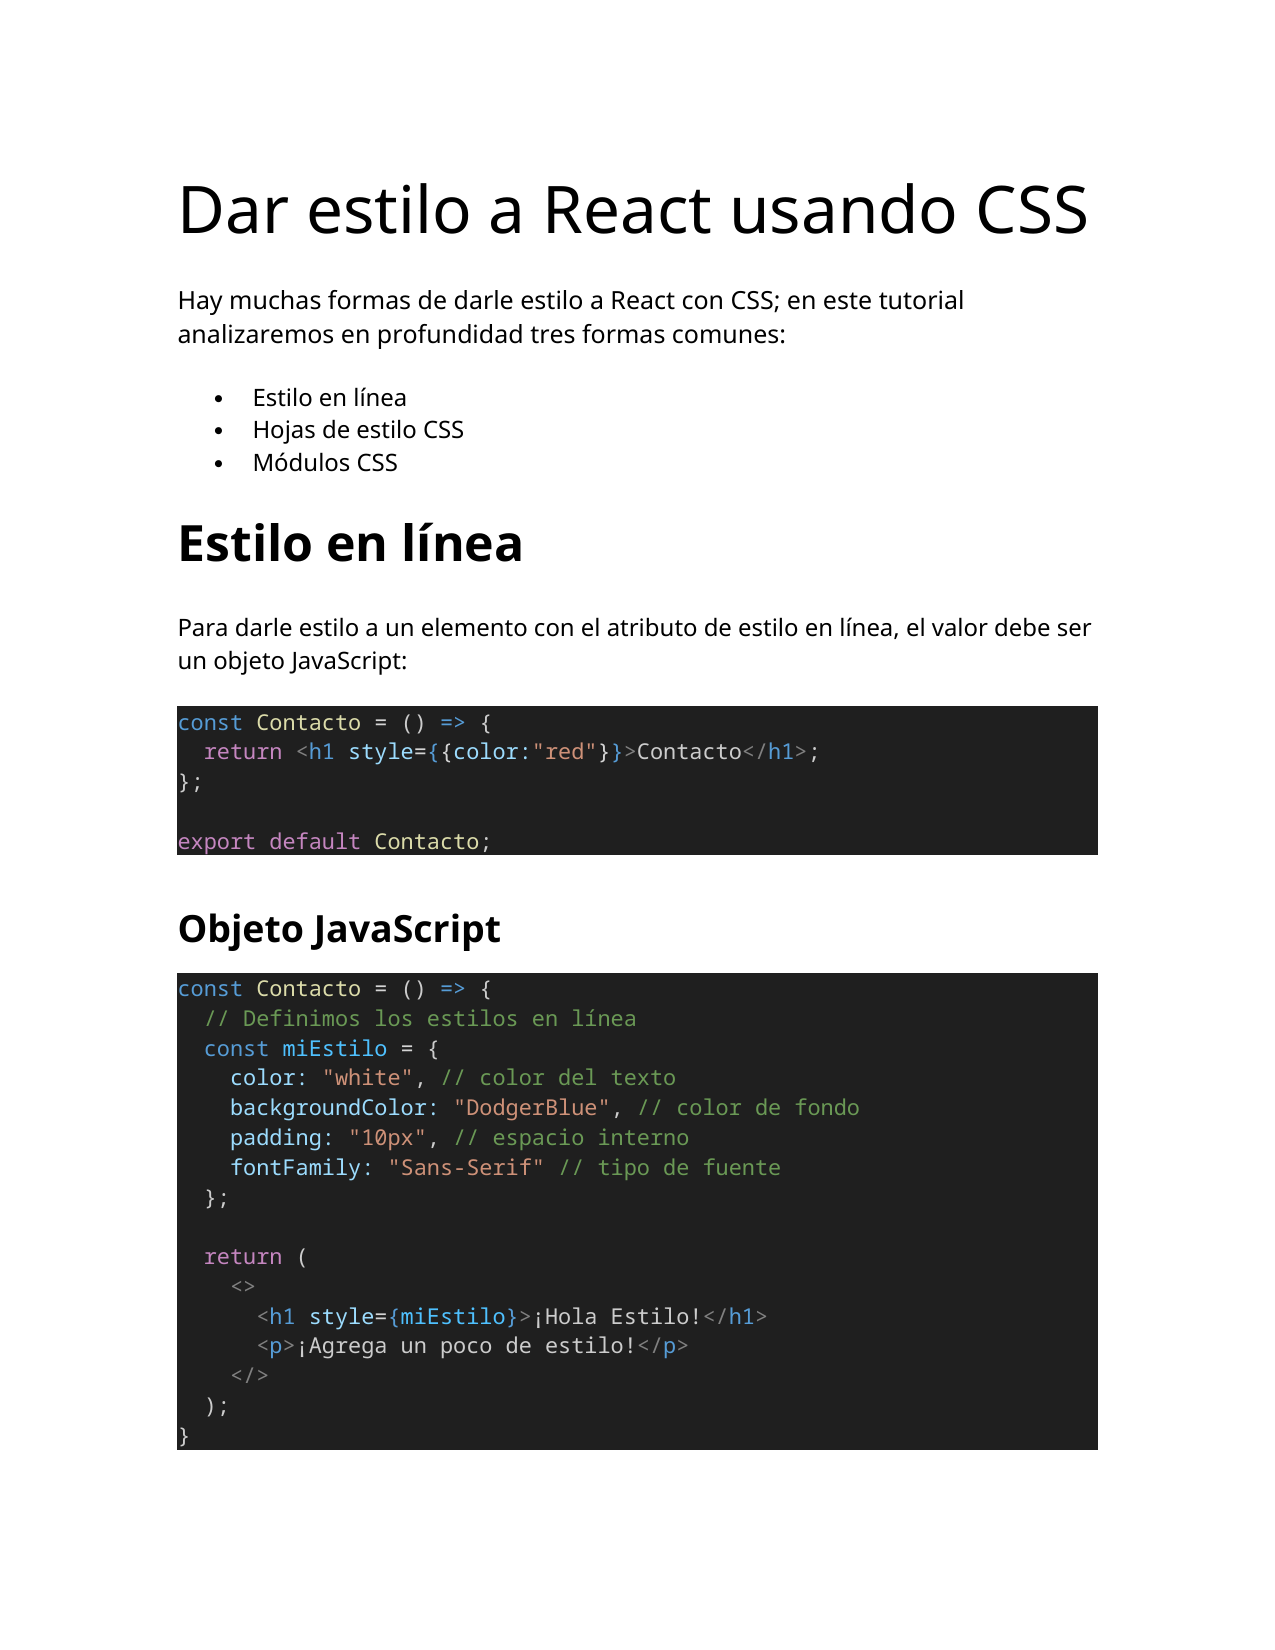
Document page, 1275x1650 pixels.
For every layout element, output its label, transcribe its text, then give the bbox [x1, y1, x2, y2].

text // Definimos los estilos en línea [177, 1003, 1098, 1033]
text padding: "10px", // espacio interno [177, 1122, 1098, 1152]
list Estilo en línea [215, 381, 1098, 413]
list Hojas de estilo CSS [215, 413, 1098, 446]
text const miEstilo = { [177, 1033, 1098, 1062]
text color: "white", // color del texto [177, 1062, 1098, 1092]
text <> [177, 1271, 1098, 1301]
text <h1 style={miEstilo}>¡Hola Estilo!</h1> [177, 1301, 1098, 1331]
text Hay muchas formas de darle estilo a React con CSS; en este tutorial analizaremos en profundidad tres formas comunes: [177, 283, 1098, 351]
text <p>¡Agrega un poco de estilo!</p> [177, 1331, 1098, 1360]
text return ( [177, 1241, 1098, 1271]
subtitle Estilo en línea [177, 508, 1098, 576]
subtitle Objeto JavaScript [177, 902, 1098, 953]
text }; [177, 766, 1098, 796]
text Dar estilo a React usando CSS [177, 163, 1098, 253]
text const Contacto = () => { [177, 973, 1098, 1003]
text fontFamily: "Sans-Serif" // tipo de fuente [177, 1152, 1098, 1182]
list Módulos CSS [215, 446, 1098, 478]
text }; [177, 1182, 1098, 1211]
text backgroundColor: "DodgerBlue", // color de fondo [177, 1092, 1098, 1122]
text } [177, 1420, 1098, 1450]
text const Contacto = () => { [177, 706, 1098, 736]
text return <h1 style={{color:"red"}}>Contacto</h1>; [177, 736, 1098, 766]
text ); [177, 1390, 1098, 1420]
text export default Contacto; [177, 826, 1098, 855]
text </> [177, 1360, 1098, 1390]
text Para darle estilo a un elemento con el atributo de estilo en línea, el valor debe ser un objeto JavaScript: [177, 611, 1098, 676]
